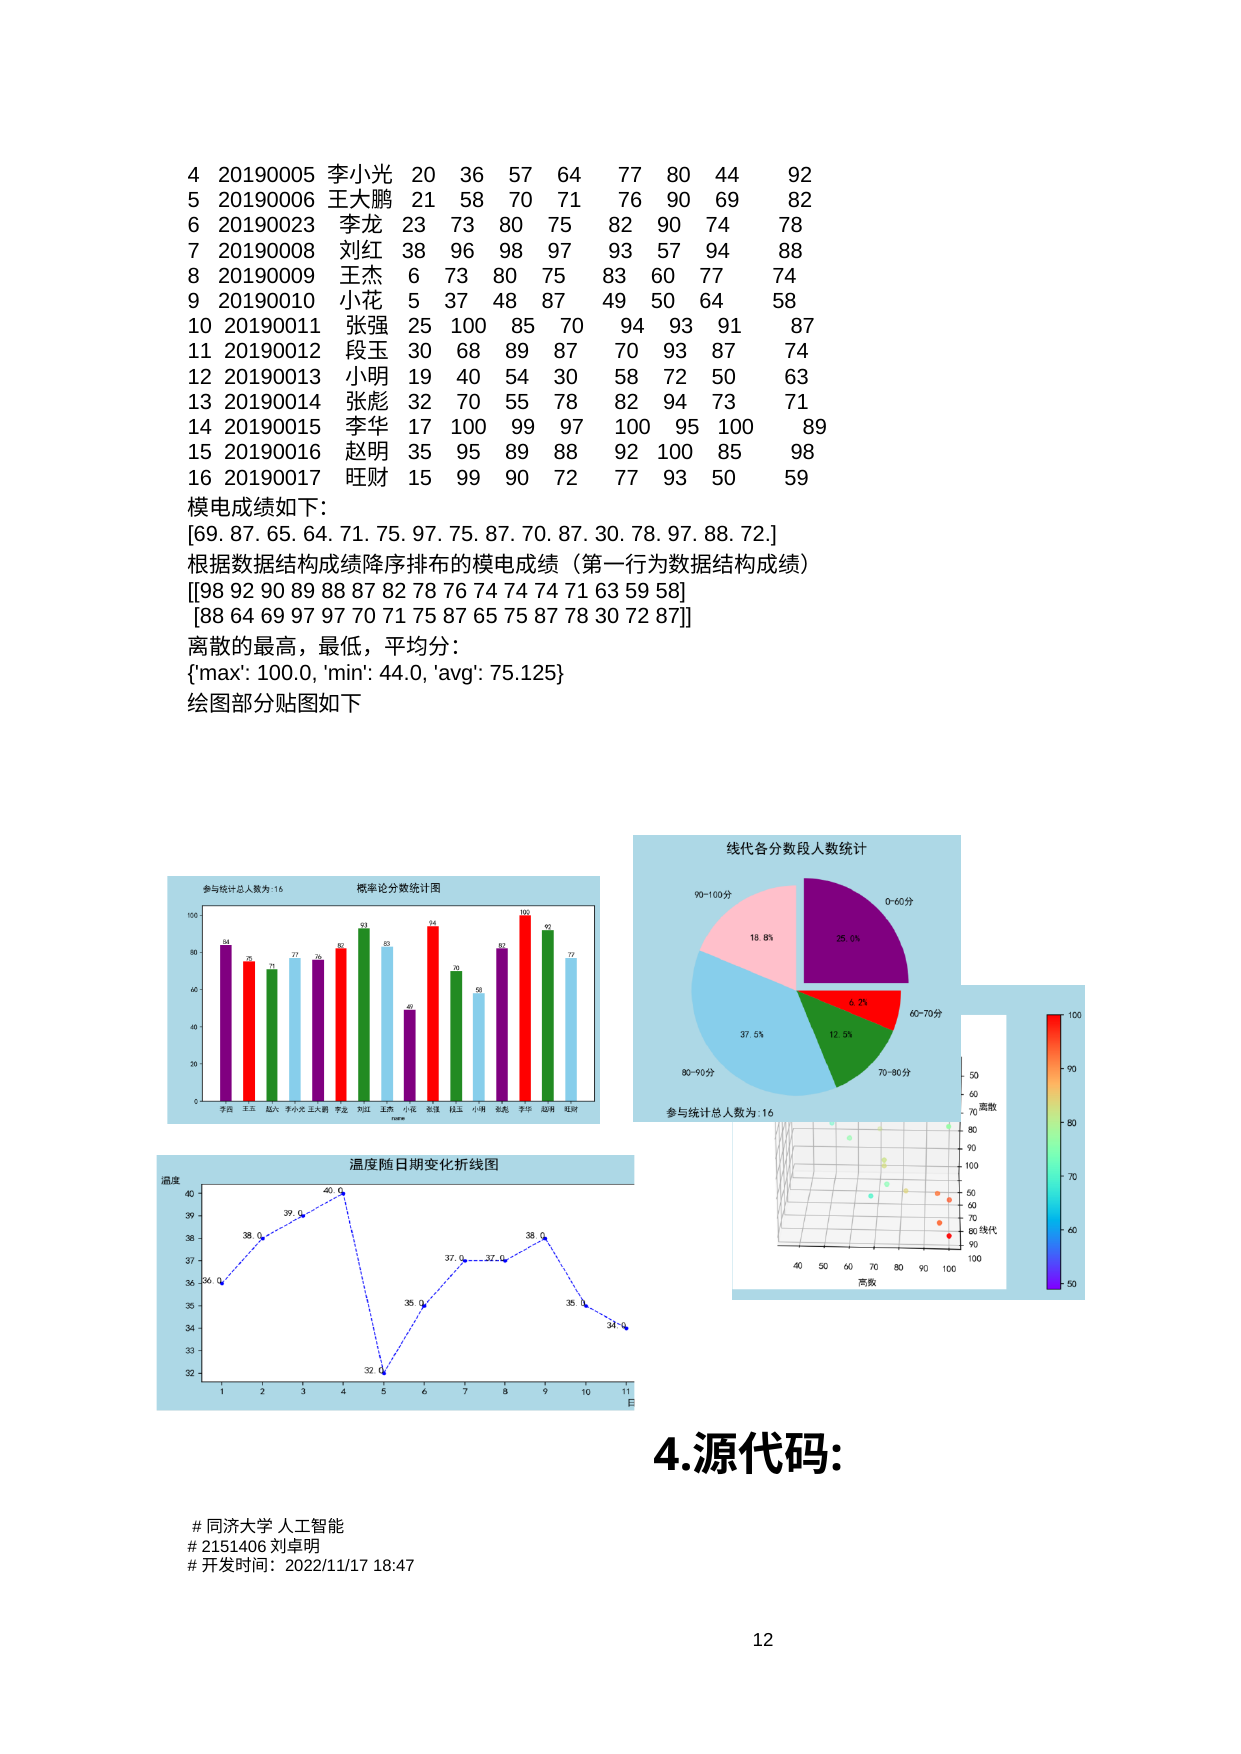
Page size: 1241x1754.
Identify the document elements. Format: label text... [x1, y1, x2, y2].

text # 开发时间：2022/11/17 18:47 [187, 1556, 1053, 1575]
text 12 20190013 小明 19 40 54 30 58 72 50 63 [187, 364, 1053, 389]
text 7 20190008 刘红 38 96 98 97 93 57 94 88 [187, 238, 1053, 263]
text 10 20190011 张强 25 100 85 70 94 93 91 87 [187, 313, 1053, 338]
text 13 20190014 张彪 32 70 55 78 82 94 73 71 [187, 389, 1053, 414]
text 4 20190005 李小光 20 36 57 64 77 80 44 92 [187, 162, 1053, 187]
text [[98 92 90 89 88 87 82 78 76 74 74 74 71 63 59 58] [187, 578, 1053, 603]
text 离散的最高，最低，平均分： [187, 629, 1053, 660]
text 8 20190009 王杰 6 73 80 75 83 60 77 74 [187, 263, 1053, 288]
text 模电成绩如下： [187, 490, 1053, 521]
text 14 20190015 李华 17 100 99 97 100 95 100 89 [187, 414, 1053, 439]
picture [167, 876, 600, 1124]
text 11 20190012 段玉 30 68 89 87 70 93 87 74 [187, 338, 1053, 364]
text 绘图部分贴图如下 [187, 686, 1053, 717]
text {'max': 100.0, 'min': 44.0, 'avg': 75.125} [187, 660, 1053, 686]
text # 2151406刘卓明 [187, 1536, 1053, 1556]
text 5 20190006 王大鹏 21 58 70 71 76 90 69 82 [187, 187, 1053, 212]
text [69. 87. 65. 64. 71. 75. 97. 75. 87. 70. 87. 30. 78. 97. 88. 72.] [187, 521, 1053, 547]
text 15 20190016 赵明 35 95 89 88 92 100 85 98 [187, 439, 1053, 464]
text 9 20190010 小花 5 37 48 87 49 50 64 58 [187, 288, 1053, 313]
text 16 20190017 旺财 15 99 90 72 77 93 50 59 [187, 464, 1053, 490]
text [88 64 69 97 97 70 71 75 87 65 75 87 78 30 72 87]] [187, 603, 1053, 629]
text 根据数据结构成绩降序排布的模电成绩（第一行为数据结构成绩） [187, 547, 1053, 578]
picture [155, 1155, 635, 1411]
text 6 20190023 李龙 23 73 80 75 82 90 74 78 [187, 212, 1053, 238]
picture [633, 835, 1085, 1300]
text 4.源代码: [187, 1417, 1053, 1484]
text # 同济大学 人工智能 [187, 1517, 1053, 1536]
